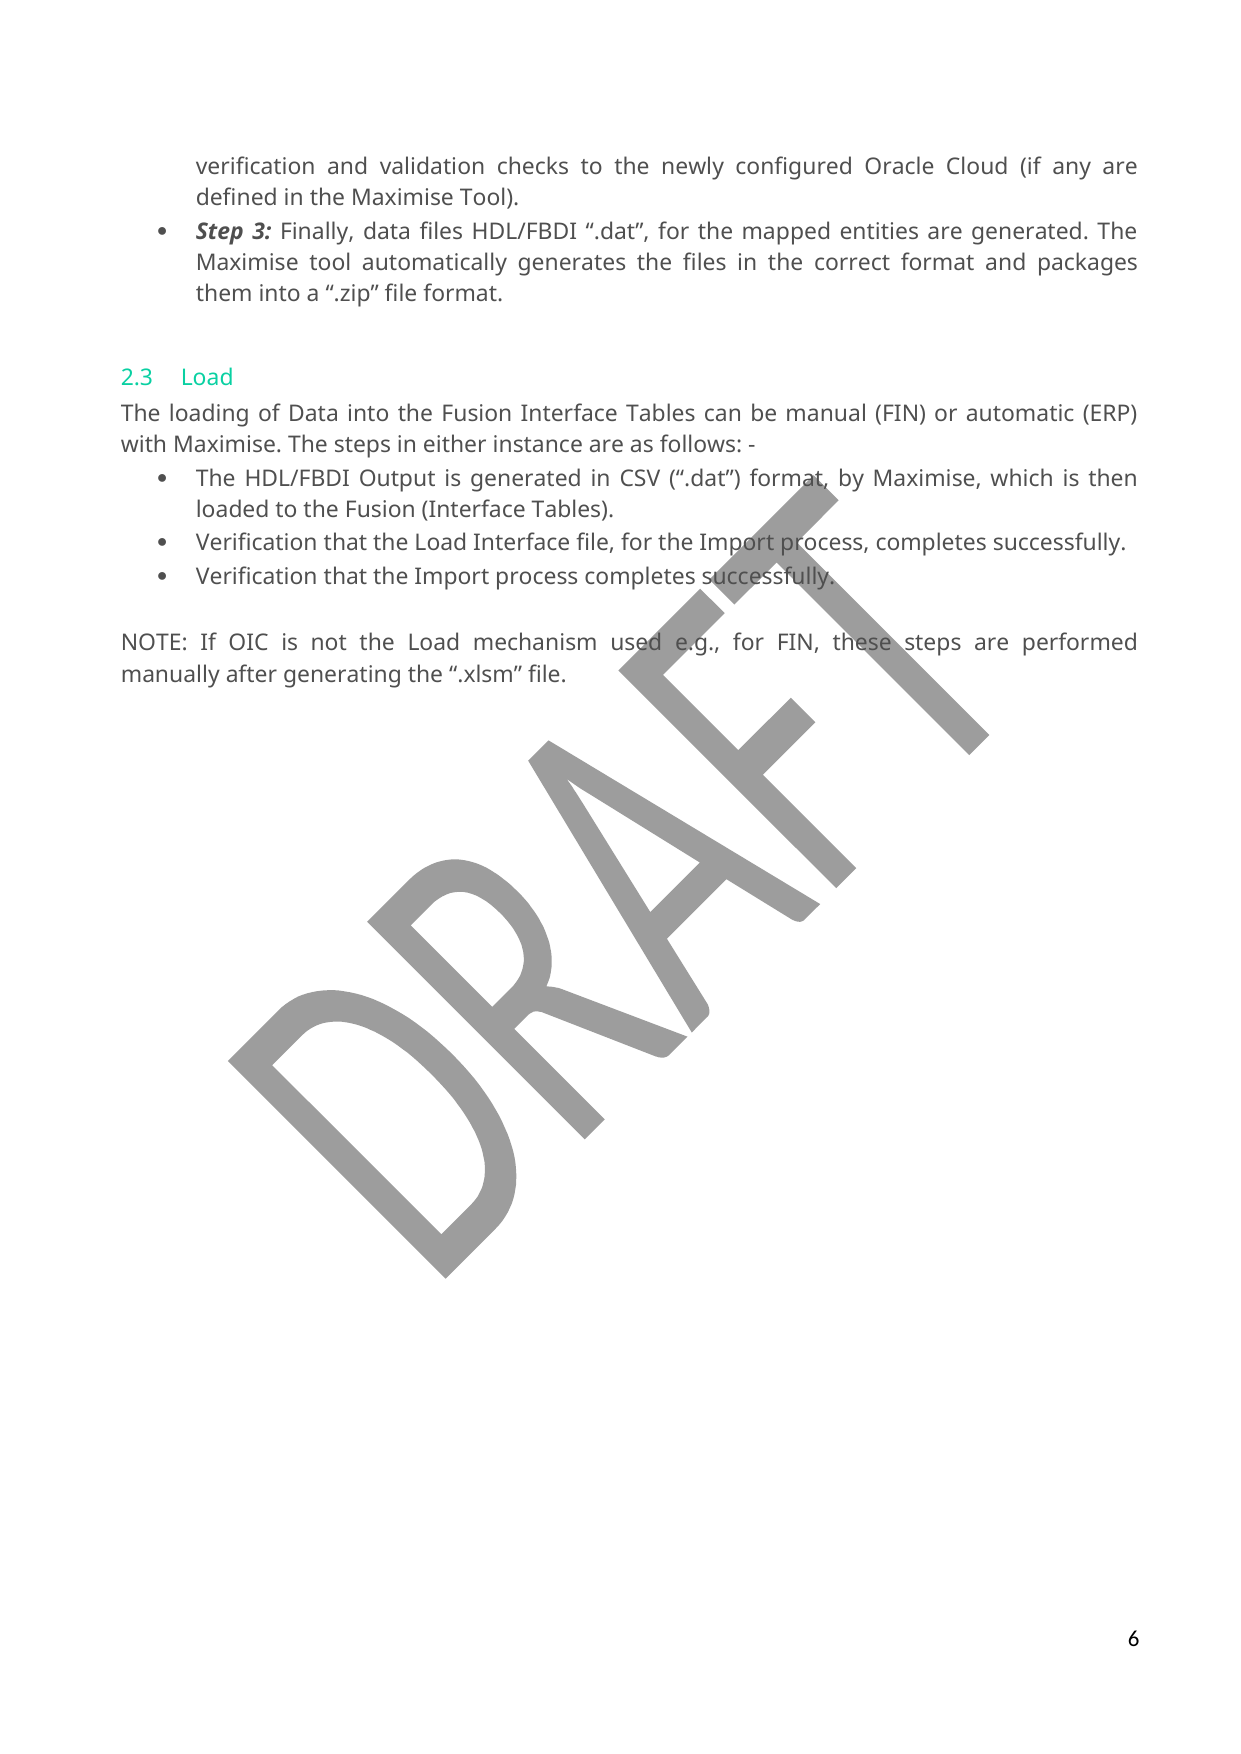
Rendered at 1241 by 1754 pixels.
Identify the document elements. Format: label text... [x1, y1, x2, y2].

text NOTE: If OIC is not the Load mechanism used e.g., for FIN, these steps are performed manually after generating the “.xlsm” file. [121, 626, 1139, 689]
list The HDL/FBDI Output is generated in CSV (“.dat”) format, by Maximise, which is then loaded to the Fusion (Interface Tables). [158, 462, 1139, 524]
list Verification that the Import process completes successfully. [158, 560, 1139, 591]
subtitle Load [121, 361, 1139, 393]
list Step 3: Finally, data files HDL/FBDI “.dat”, for the mapped entities are generated. The Maximise tool automatically generates the files in the correct format and packages them into a “.zip” file format. [158, 214, 1139, 308]
list Verification that the Load Interface file, for the Import process, completes successfully. [158, 526, 1139, 558]
text The loading of Data into the Fusion Interface Tables can be manual (FIN) or automatic (ERP) with Maximise. The steps in either instance are as follows: - [121, 397, 1139, 460]
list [158, 150, 1139, 212]
